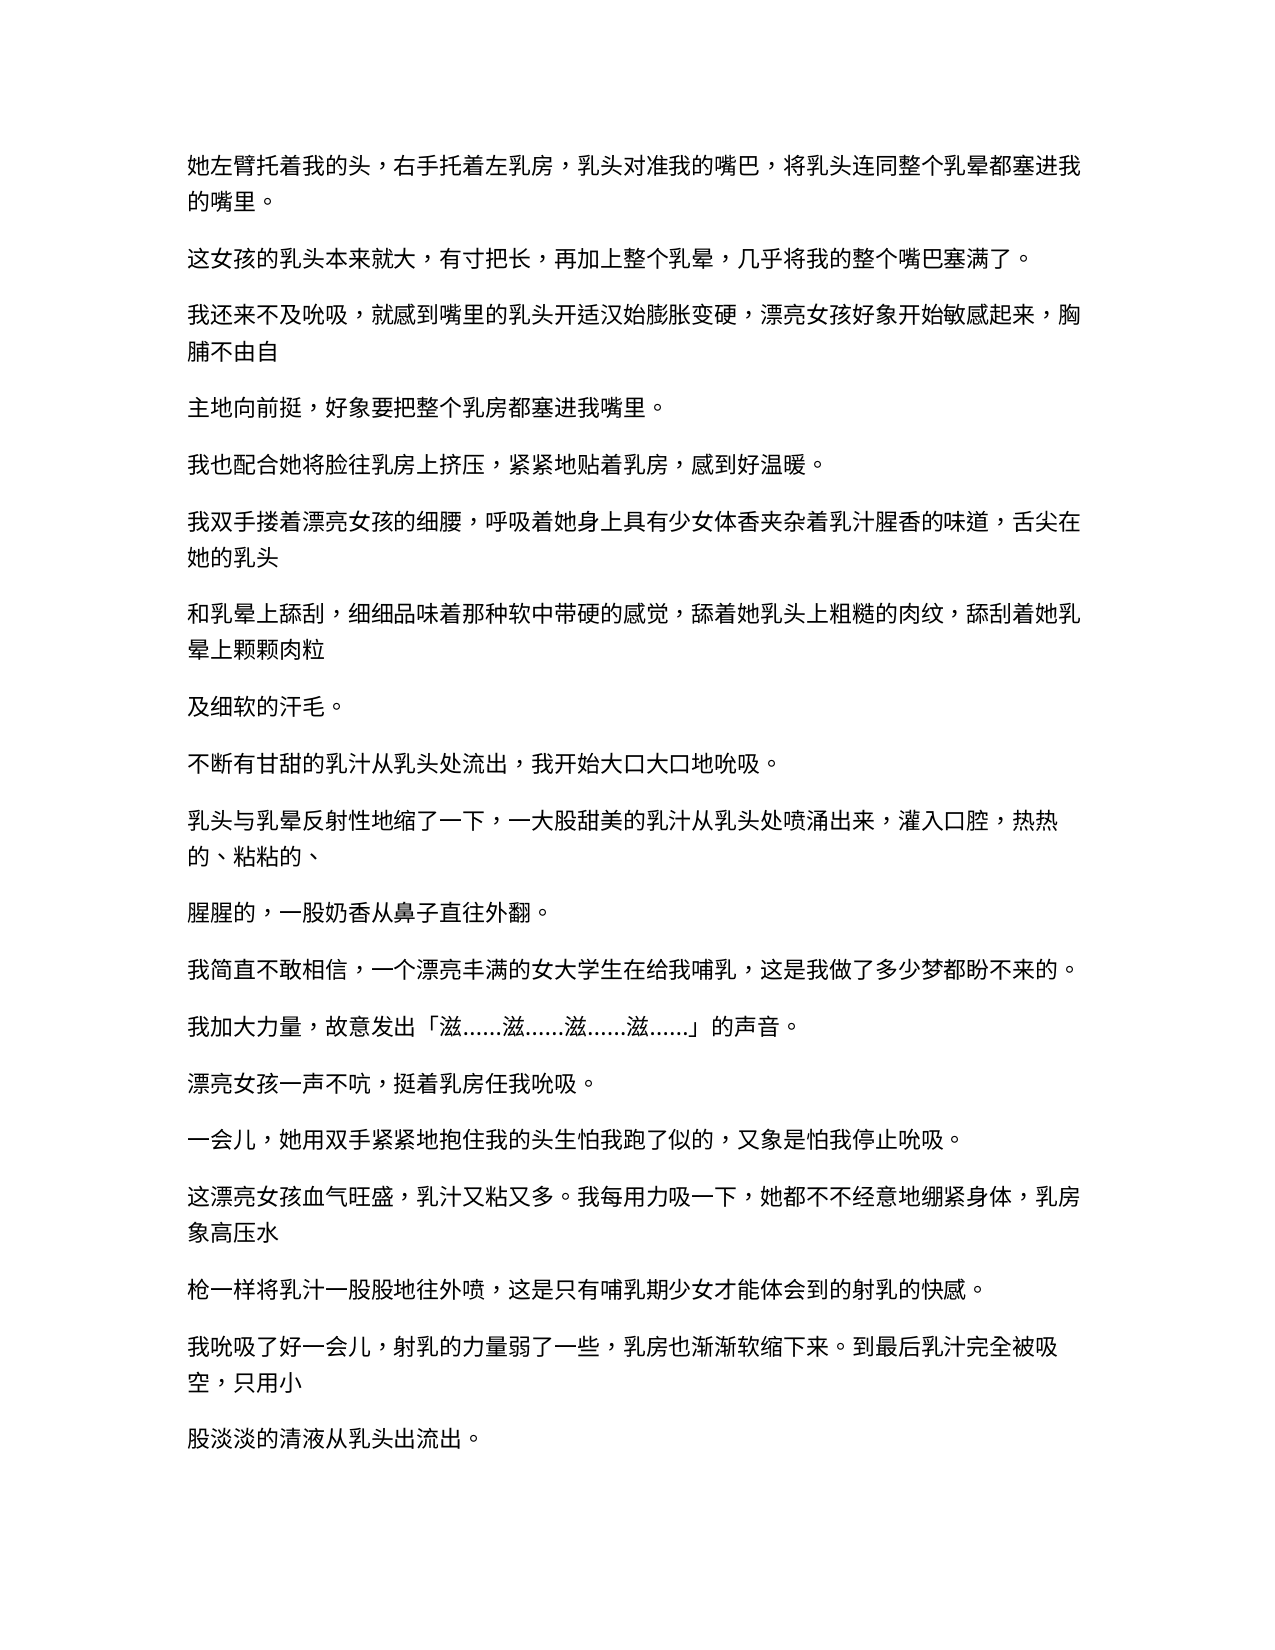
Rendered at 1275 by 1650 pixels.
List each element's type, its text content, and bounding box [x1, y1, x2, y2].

text 枪一样将乳汁一股股地往外喷，这是只有哺乳期少女才能体会到的射乳的快感。 [187, 1274, 1087, 1305]
text 我简直不敢相信，一个漂亮丰满的女大学生在给我哺乳，这是我做了多少梦都盼不来的。 [187, 954, 1087, 985]
text 主地向前挺，好象要把整个乳房都塞进我嘴里。 [187, 392, 1087, 423]
text 和乳晕上舔刮，细细品味着那种软中带硬的感觉，舔着她乳头上粗糙的肉纹，舔刮着她乳晕上颗颗肉粒 [187, 598, 1087, 666]
text 股淡淡的清液从乳头出流出。 [187, 1423, 1087, 1455]
text 不断有甘甜的乳汁从乳头处流出，我开始大口大口地吮吸。 [187, 748, 1087, 779]
text 我双手搂着漂亮女孩的细腰，呼吸着她身上具有少女体香夹杂着乳汁腥香的味道，舌尖在她的乳头 [187, 506, 1087, 573]
text 这漂亮女孩血气旺盛，乳汁又粘又多。我每用力吸一下，她都不不经意地绷紧身体，乳房象高压水 [187, 1181, 1087, 1248]
text 她左臂托着我的头，右手托着左乳房，乳头对准我的嘴巴，将乳头连同整个乳晕都塞进我的嘴里。 [187, 150, 1087, 217]
text 我还来不及吮吸，就感到嘴里的乳头开适汉始膨胀变硬，漂亮女孩好象开始敏感起来，胸脯不由自 [187, 299, 1087, 367]
text 我吮吸了好一会儿，射乳的力量弱了一些，乳房也渐渐软缩下来。到最后乳汁完全被吸空，只用小 [187, 1331, 1087, 1398]
text 这女孩的乳头本来就大，有寸把长，再加上整个乳晕，几乎将我的整个嘴巴塞满了。 [187, 243, 1087, 274]
text 乳头与乳晕反射性地缩了一下，一大股甜美的乳汁从乳头处喷涌出来，灌入口腔，热热的、粘粘的、 [187, 805, 1087, 872]
text 腥腥的，一股奶香从鼻子直往外翻。 [187, 897, 1087, 929]
text 及细软的汗毛。 [187, 691, 1087, 722]
text 我加大力量，故意发出「滋……滋……滋……滋……」的声音。 [187, 1011, 1087, 1042]
text 我也配合她将脸往乳房上挤压，紧紧地贴着乳房，感到好温暖。 [187, 449, 1087, 480]
text 漂亮女孩一声不吭，挺着乳房任我吮吸。 [187, 1068, 1087, 1099]
text 一会儿，她用双手紧紧地抱住我的头生怕我跑了似的，又象是怕我停止吮吸。 [187, 1124, 1087, 1156]
